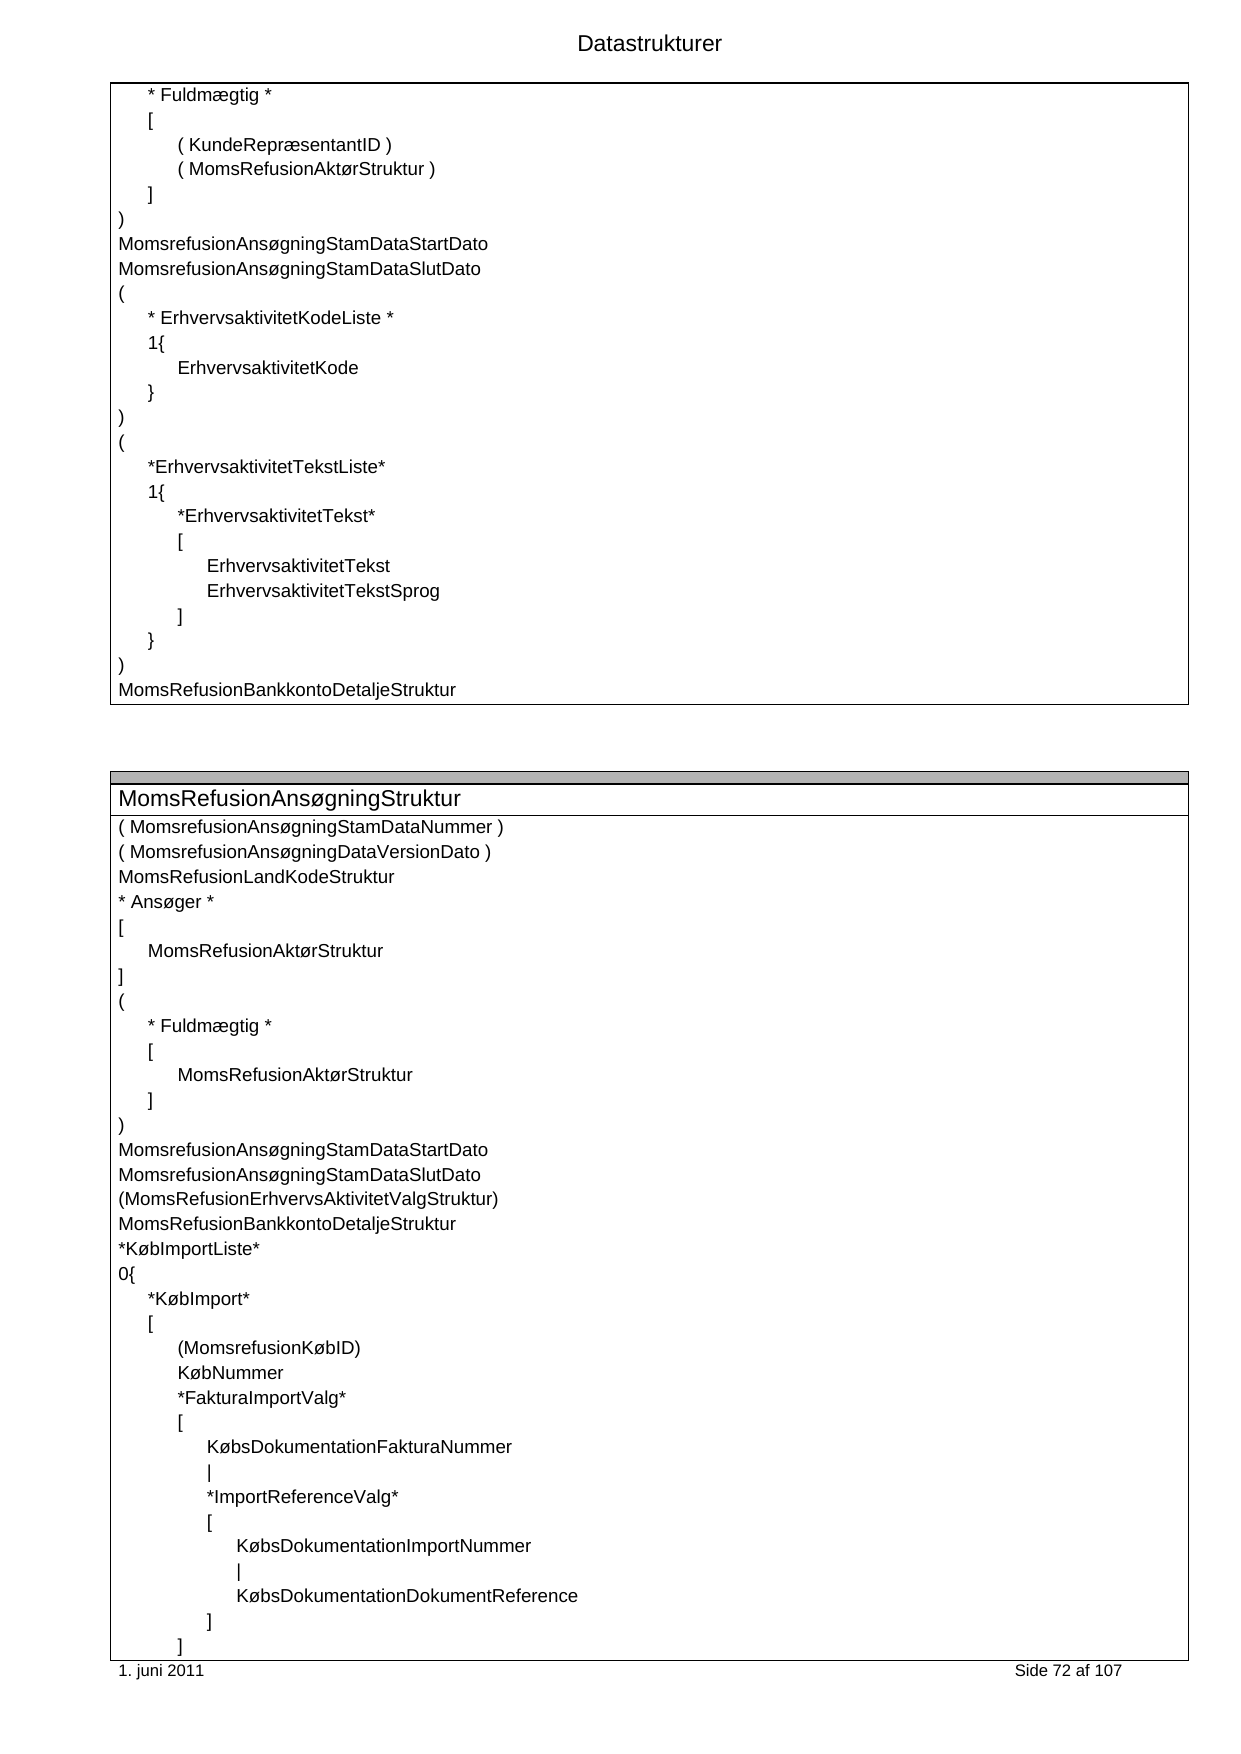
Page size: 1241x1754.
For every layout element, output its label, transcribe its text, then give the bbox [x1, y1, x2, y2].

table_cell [111, 816, 1188, 1660]
table_header [111, 772, 1188, 783]
table_cell MomsRefusionAnsøgningStruktur [111, 785, 1188, 815]
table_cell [111, 84, 1188, 704]
